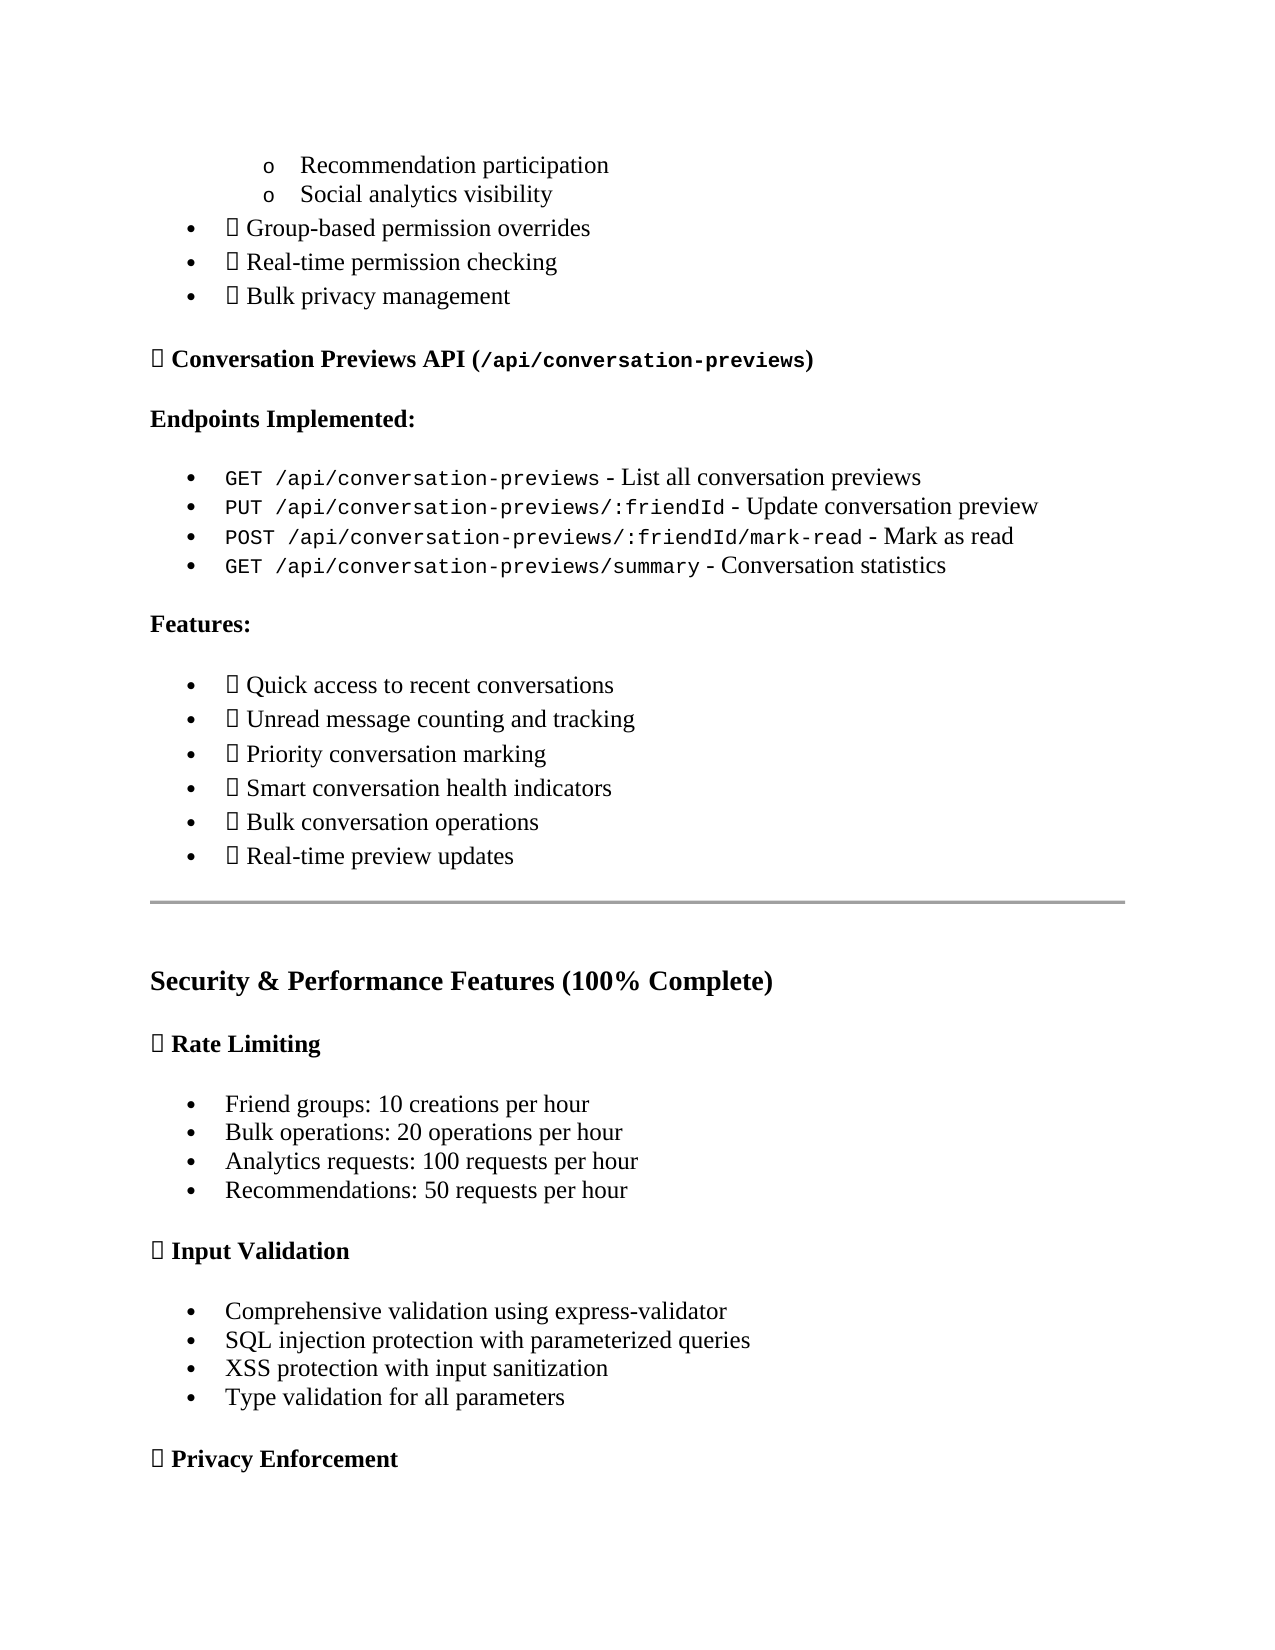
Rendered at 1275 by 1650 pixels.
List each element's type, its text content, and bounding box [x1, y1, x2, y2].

list POST /api/conversation-previews/:friendId/mark-read - Mark as read [187, 521, 1125, 550]
list ✅ Bulk conversation operations [187, 803, 1125, 837]
list Recommendation participation [262, 150, 1125, 179]
text Security & Performance Features (100% Complete) [150, 964, 1125, 996]
list Bulk operations: 20 operations per hour [187, 1117, 1125, 1146]
text Endpoints Implemented: [150, 404, 1125, 432]
list SQL injection protection with parameterized queries [187, 1325, 1125, 1353]
list ✅ Bulk privacy management [187, 277, 1125, 311]
list GET /api/conversation-previews/summary - Conversation statistics [187, 550, 1125, 580]
list GET /api/conversation-previews - List all conversation previews [187, 462, 1125, 491]
list XSS protection with input sanitization [187, 1353, 1125, 1382]
list ✅ Real-time permission checking [187, 243, 1125, 277]
list Friend groups: 10 creations per hour [187, 1089, 1125, 1117]
list ✅ Quick access to recent conversations [187, 667, 1125, 701]
list Recommendations: 50 requests per hour [187, 1175, 1125, 1204]
list Analytics requests: 100 requests per hour [187, 1146, 1125, 1175]
list ✅ Priority conversation marking [187, 735, 1125, 769]
list Comprehensive validation using express-validator [187, 1296, 1125, 1325]
text ✅ Input Validation [150, 1233, 1125, 1267]
text Features: [150, 609, 1125, 638]
text ✅ Privacy Enforcement [150, 1440, 1125, 1474]
list ✅ Group-based permission overrides [187, 209, 1125, 243]
list Type validation for all parameters [187, 1382, 1125, 1411]
list ✅ Unread message counting and tracking [187, 701, 1125, 735]
text ✅ Rate Limiting [150, 1025, 1125, 1059]
text ✅ Conversation Previews API (/api/conversation-previews) [150, 341, 1125, 374]
list PUT /api/conversation-previews/:friendId - Update conversation preview [187, 491, 1125, 521]
list Social analytics visibility [262, 179, 1125, 209]
list ✅ Real-time preview updates [187, 837, 1125, 871]
list ✅ Smart conversation health indicators [187, 769, 1125, 803]
